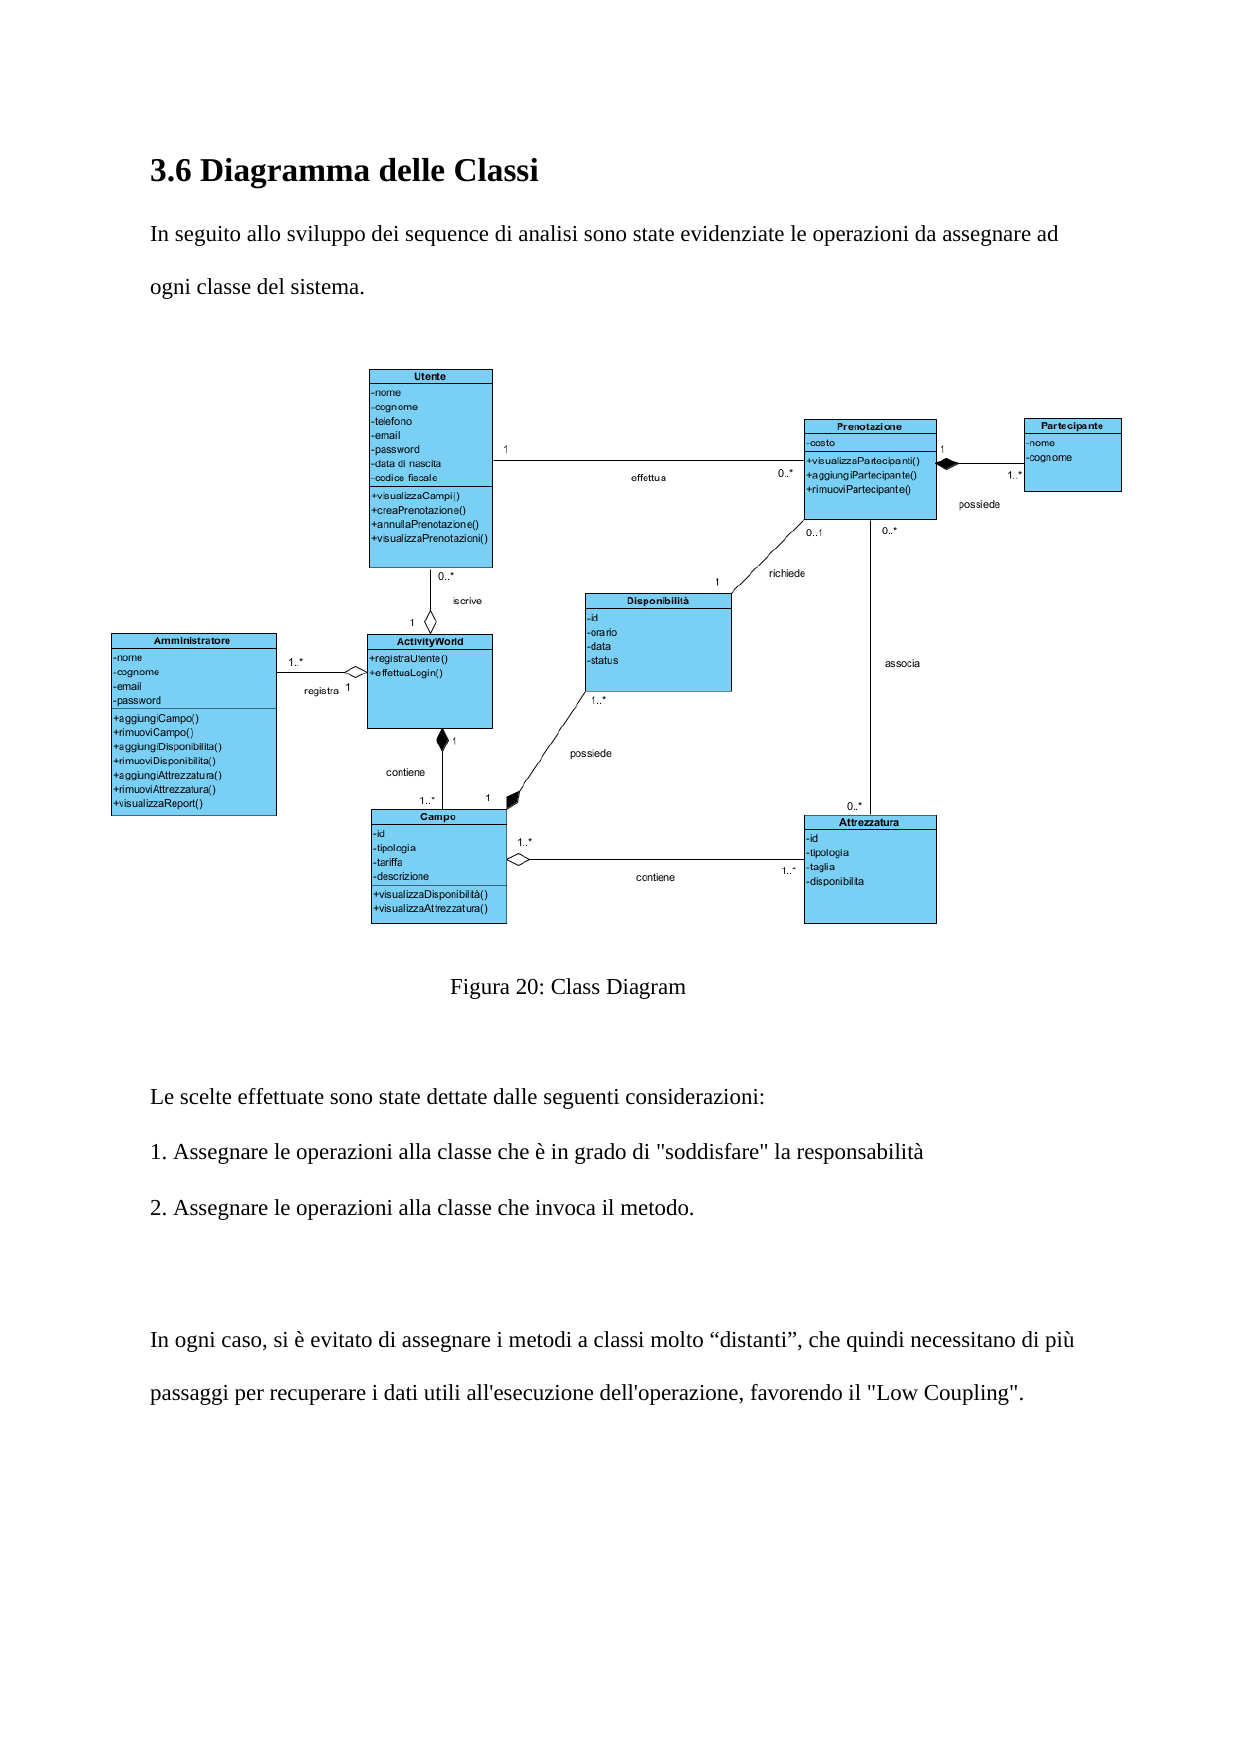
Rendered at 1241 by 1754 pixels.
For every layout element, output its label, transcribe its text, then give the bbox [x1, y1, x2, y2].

subtitle 3.6 Diagramma delle Classi [150, 150, 1090, 188]
picture [105, 355, 1126, 939]
text Figura 20: Class Diagram [375, 973, 1090, 999]
text In ogni caso, si è evitato di assegnare i metodi a classi molto “distanti”, che quindi necessitano di più passaggi per recuperare i dati utili all'esecuzione dell'operazione, favorendo il "Low Coupling". [150, 1326, 1090, 1406]
text Le scelte effettuate sono state dettate dalle seguenti considerazioni: [150, 1083, 1090, 1109]
text In seguito allo sviluppo dei sequence di analisi sono state evidenziate le operazioni da assegnare ad ogni classe del sistema. [150, 220, 1090, 299]
text 2. Assegnare le operazioni alla classe che invoca il metodo. [150, 1193, 1090, 1220]
text 1. Assegnare le operazioni alla classe che è in grado di "soddisfare" la responsabilità [150, 1138, 1090, 1165]
